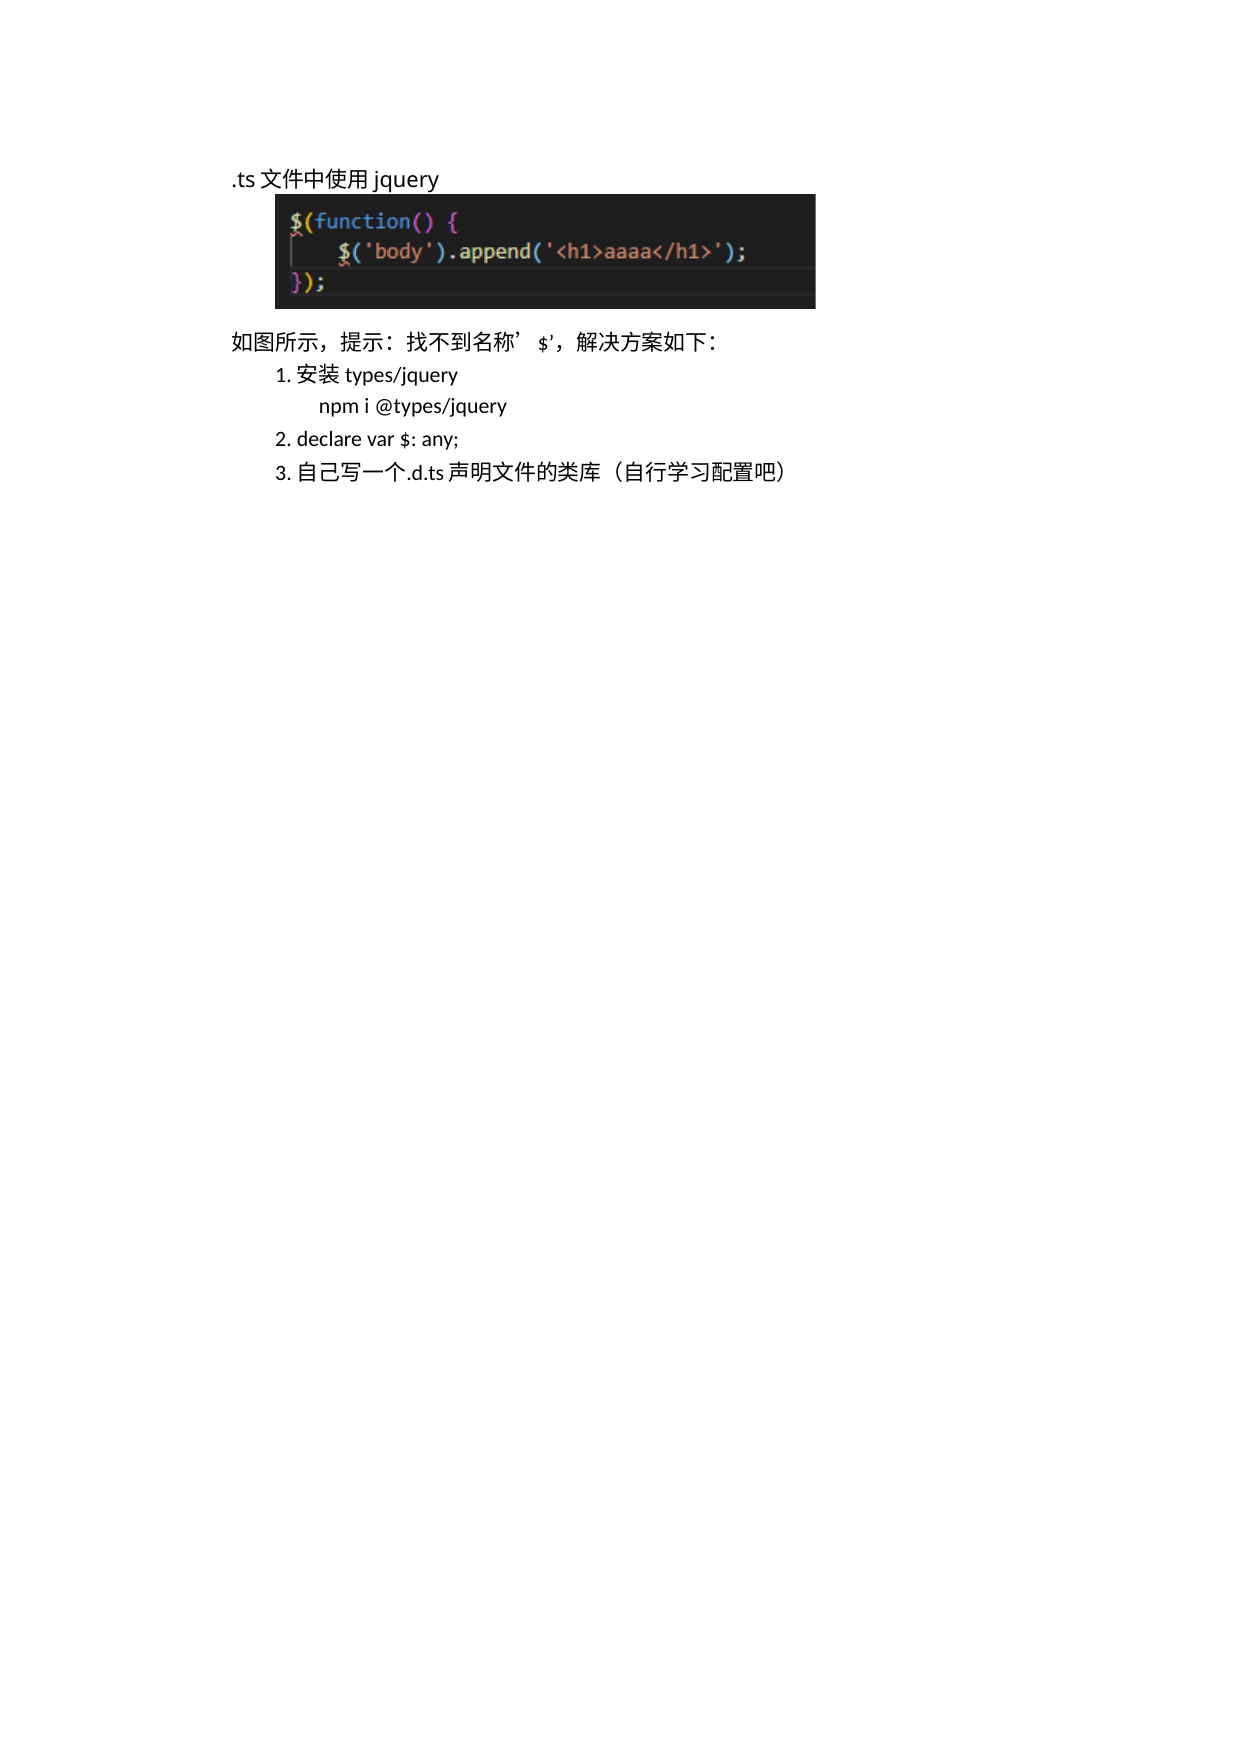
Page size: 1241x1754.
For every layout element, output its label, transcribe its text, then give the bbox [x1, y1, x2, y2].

list 安装types/jquery [231, 357, 1053, 389]
text 如图所示，提示：找不到名称’$’，解决方案如下： [187, 324, 1053, 357]
text .ts文件中使用jquery [187, 162, 1053, 194]
list declare var $: any; [231, 422, 1053, 454]
text npm i @types/jquery [275, 389, 1053, 422]
list 自己写一个.d.ts声明文件的类库（自行学习配置吧） [231, 454, 1053, 487]
picture [275, 194, 816, 309]
